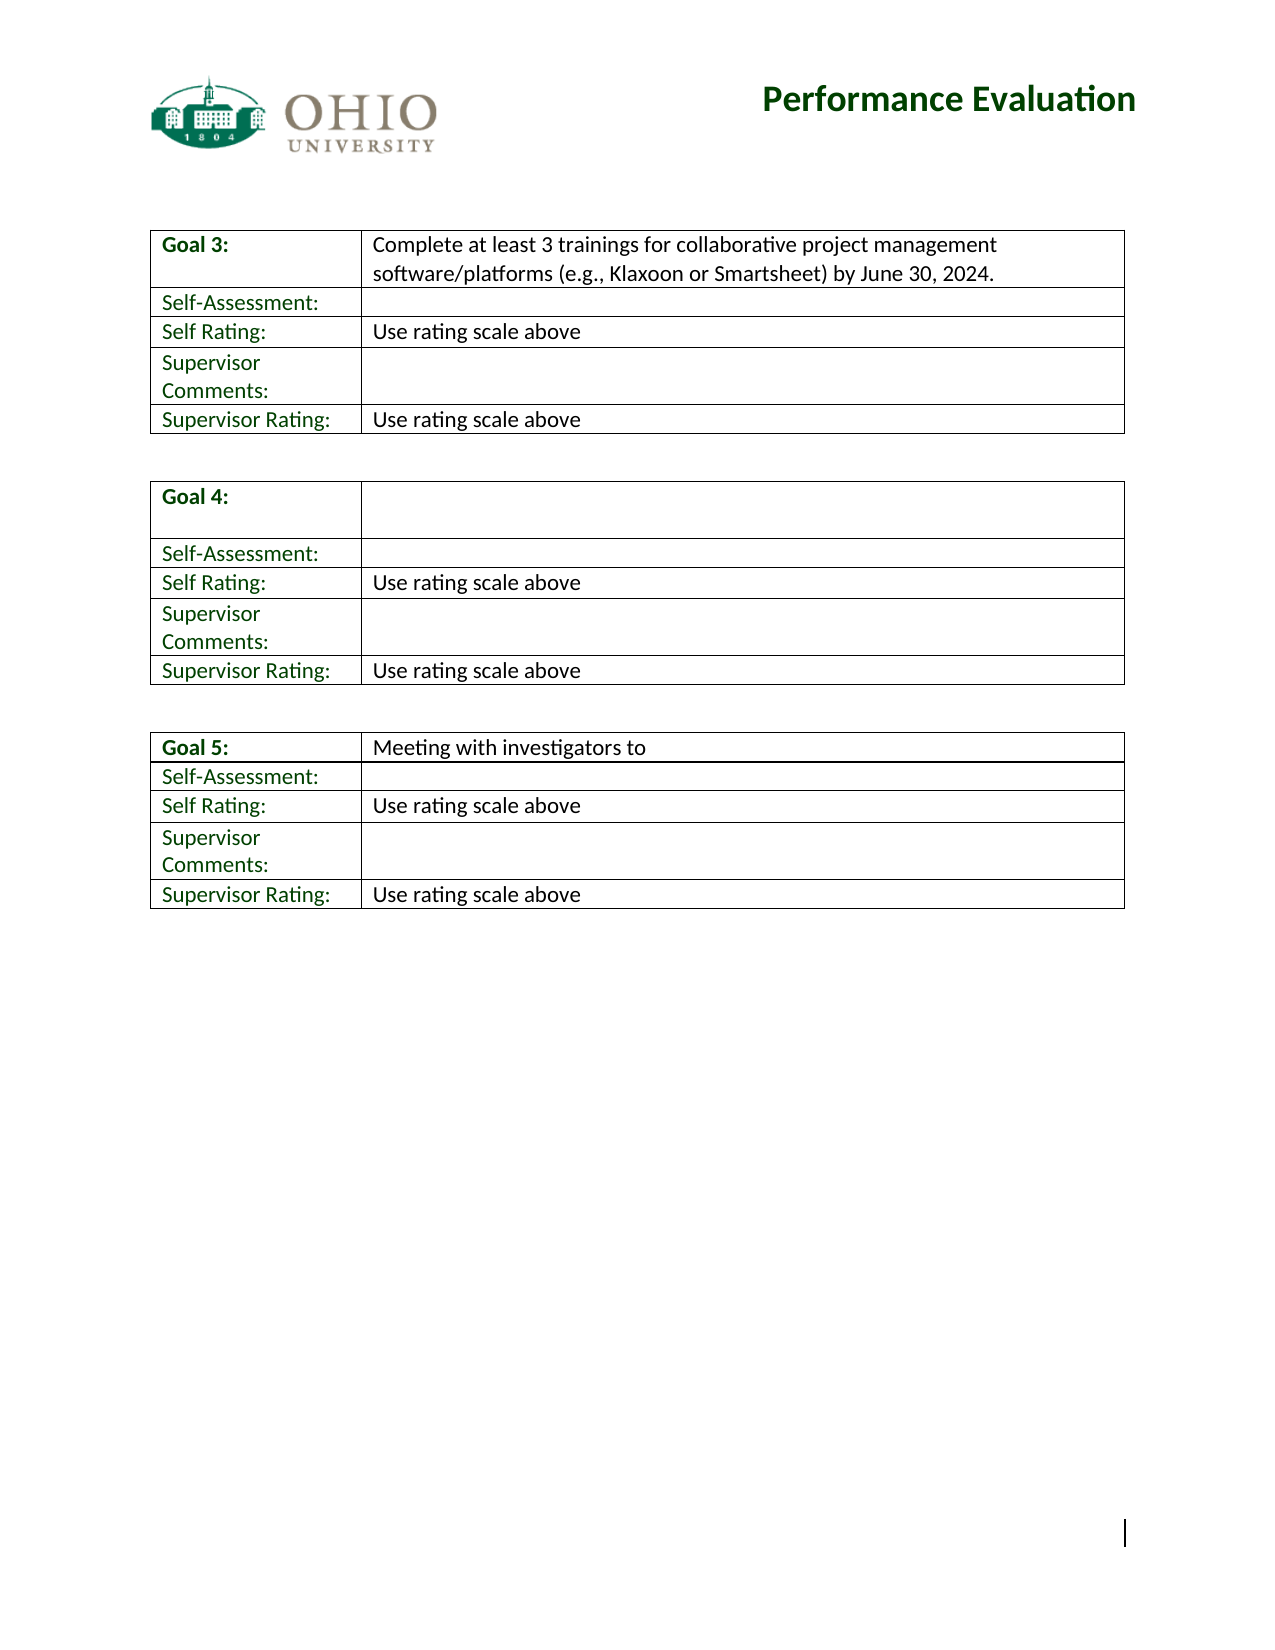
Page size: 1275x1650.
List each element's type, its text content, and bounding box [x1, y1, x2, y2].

table_header Meeting with investigators to [362, 733, 1124, 761]
table_header Goal 3: [151, 231, 361, 287]
table_cell Supervisor Comments: [151, 348, 361, 404]
table_cell [362, 348, 1124, 404]
table_cell Self Rating: [151, 791, 361, 822]
table_cell Use rating scale above [362, 880, 1124, 908]
table_cell Use rating scale above [362, 568, 1124, 598]
table_cell Use rating scale above [362, 317, 1124, 347]
table_cell Self-Assessment: [151, 539, 361, 567]
table_cell [362, 539, 1124, 567]
table_cell [362, 763, 1124, 790]
table_cell Self Rating: [151, 317, 361, 347]
table_cell Supervisor Rating: [151, 405, 361, 433]
table_cell Self-Assessment: [151, 288, 361, 316]
table_header Complete at least 3 trainings for collaborative project management software/platforms (e.g., Klaxoon or Smartsheet) by June 30, 2024. [362, 231, 1124, 287]
table_cell Self Rating: [151, 568, 361, 598]
table_cell Use rating scale above [362, 791, 1124, 822]
table_cell Supervisor Comments: [151, 823, 361, 879]
picture [150, 75, 439, 155]
table_cell Self-Assessment: [151, 763, 361, 790]
table_cell Supervisor Comments: [151, 599, 361, 655]
table_cell Use rating scale above [362, 656, 1124, 684]
table_cell Use rating scale above [362, 405, 1124, 433]
table_cell [362, 288, 1124, 316]
table_header Goal 5: [151, 733, 361, 761]
table_cell Supervisor Rating: [151, 656, 361, 684]
table_cell Supervisor Rating: [151, 880, 361, 908]
table_cell [362, 823, 1124, 879]
table_header Goal 4: [151, 482, 361, 538]
table_header [362, 482, 1124, 538]
table_cell [362, 599, 1124, 655]
